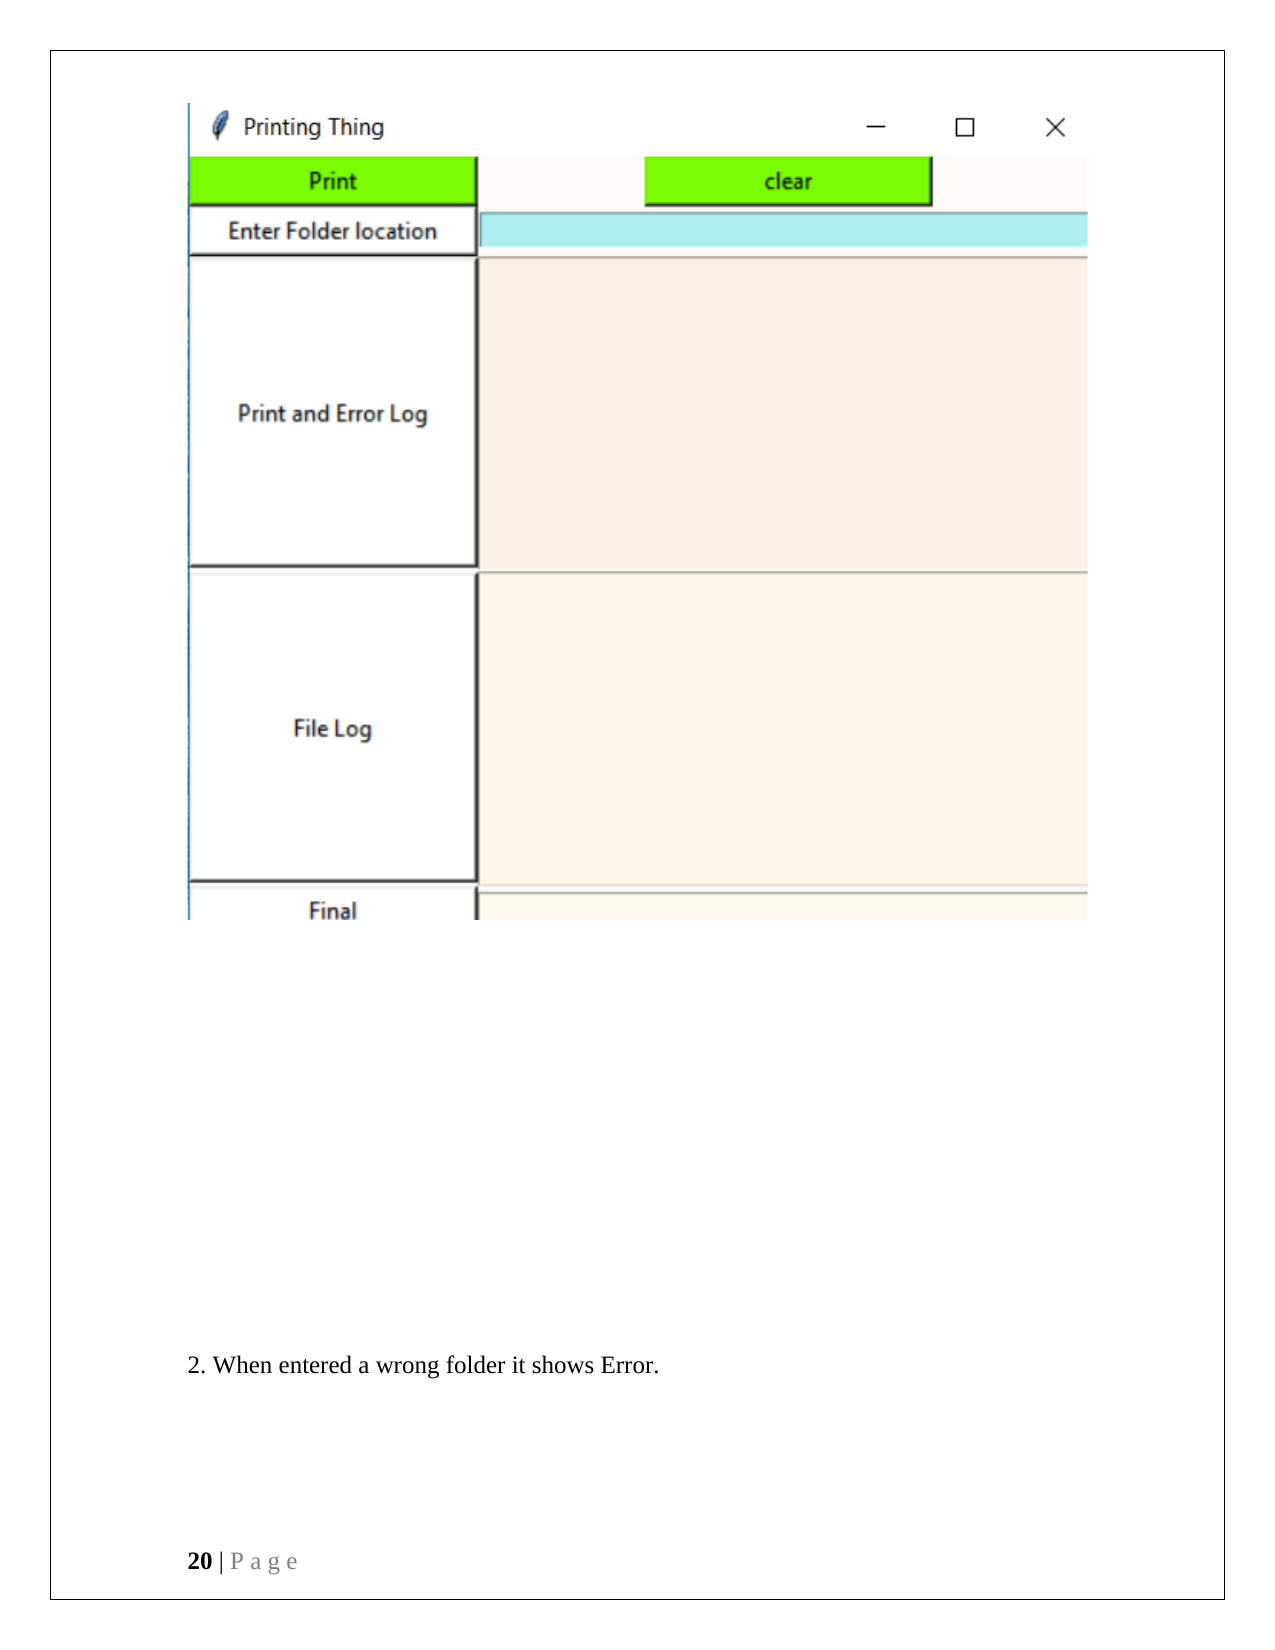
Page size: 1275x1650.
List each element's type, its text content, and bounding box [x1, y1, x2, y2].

text 2. When entered a wrong folder it shows Error. [187, 1350, 1087, 1379]
picture [187, 103, 1088, 920]
